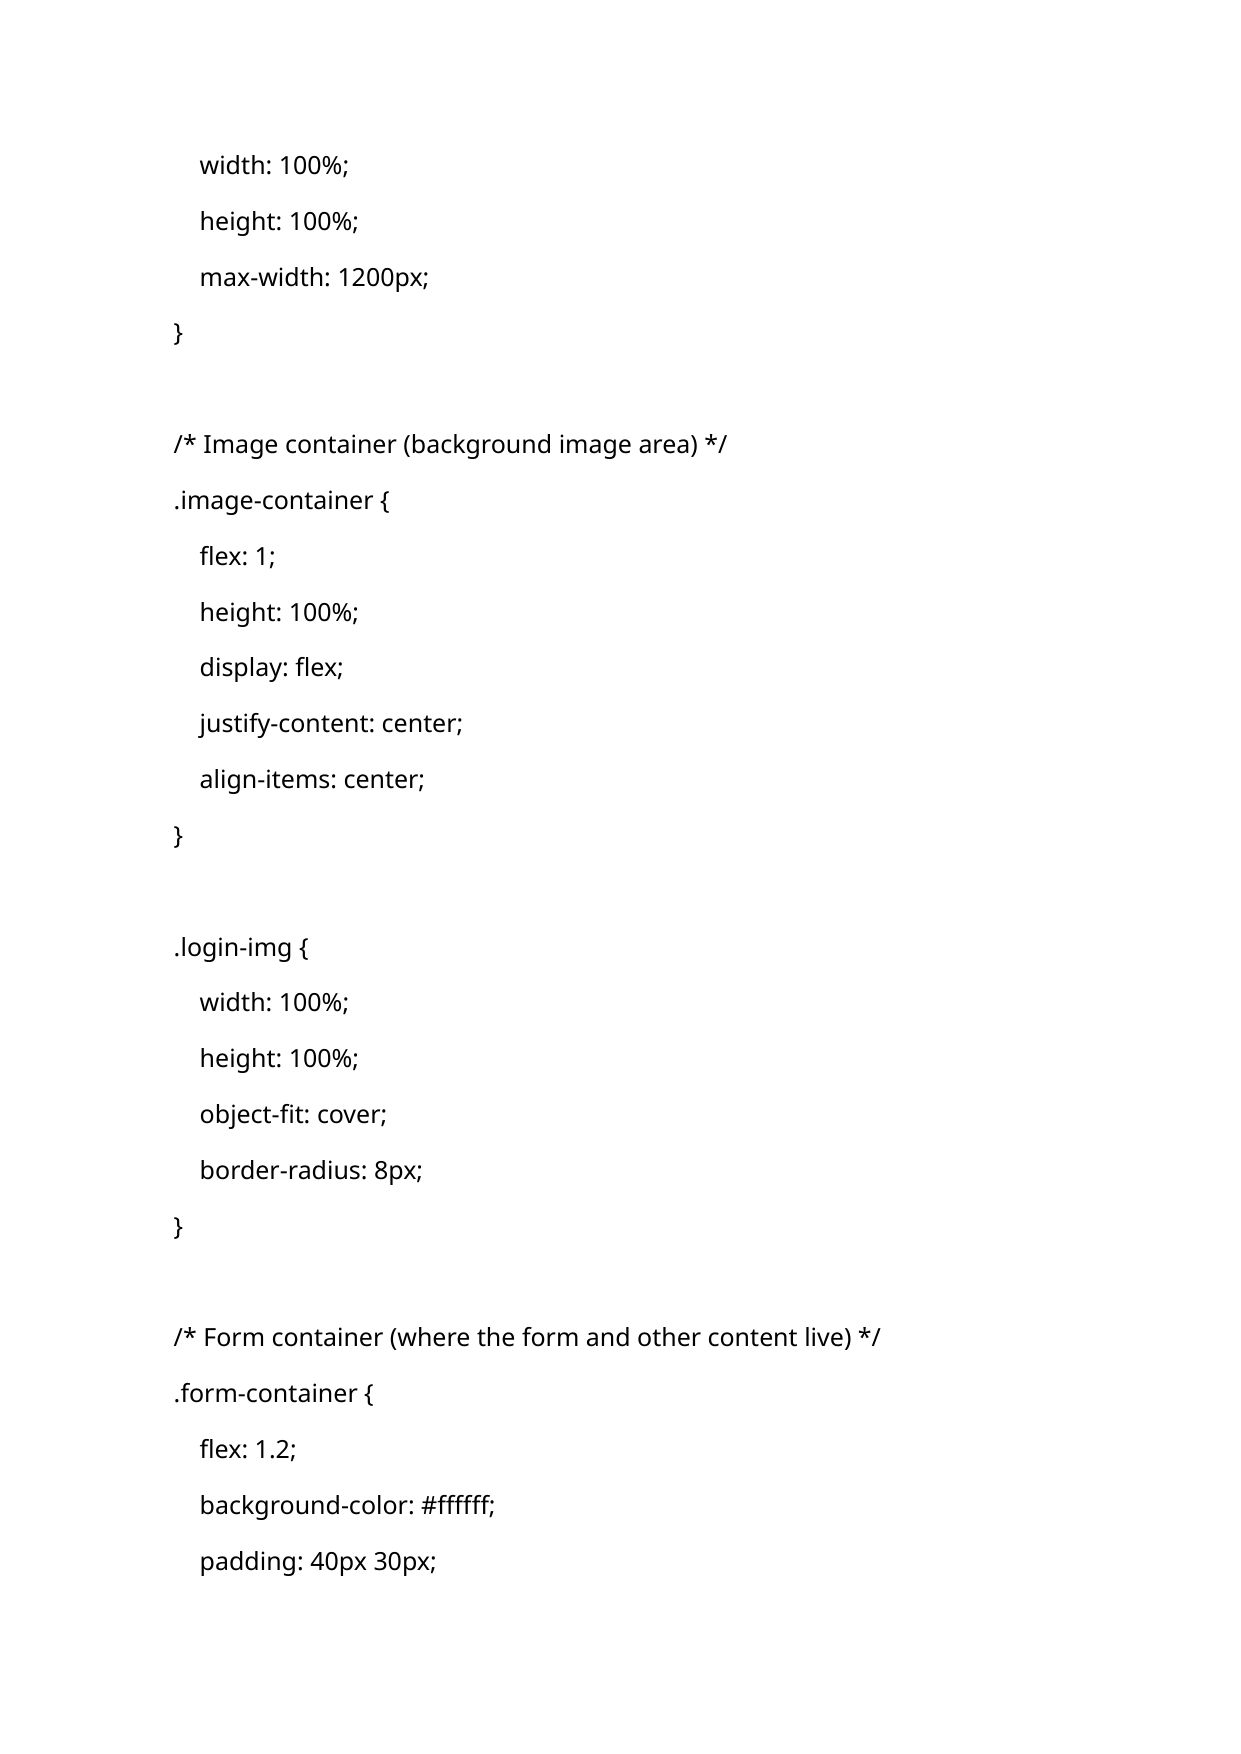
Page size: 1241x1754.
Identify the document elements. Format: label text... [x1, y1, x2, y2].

text } [148, 315, 1093, 349]
text .image-container { [148, 483, 1093, 517]
text .form-container { [148, 1376, 1093, 1410]
text } [148, 1208, 1093, 1242]
text } [148, 818, 1093, 852]
text display: flex; [148, 650, 1093, 684]
text border-radius: 8px; [148, 1153, 1093, 1187]
text align-items: center; [148, 762, 1093, 796]
text width: 100%; [148, 985, 1093, 1019]
text flex: 1; [148, 538, 1093, 572]
text padding: 40px 30px; [148, 1543, 1093, 1577]
text flex: 1.2; [148, 1432, 1093, 1466]
text justify-content: center; [148, 706, 1093, 740]
text height: 100%; [148, 203, 1093, 237]
text /* Form container (where the form and other content live) */ [148, 1320, 1093, 1354]
text /* Image container (background image area) */ [148, 427, 1093, 461]
text height: 100%; [148, 594, 1093, 628]
text .login-img { [148, 929, 1093, 963]
text background-color: #ffffff; [148, 1488, 1093, 1522]
text height: 100%; [148, 1041, 1093, 1075]
text width: 100%; [148, 148, 1093, 182]
text max-width: 1200px; [148, 259, 1093, 293]
text object-fit: cover; [148, 1097, 1093, 1131]
